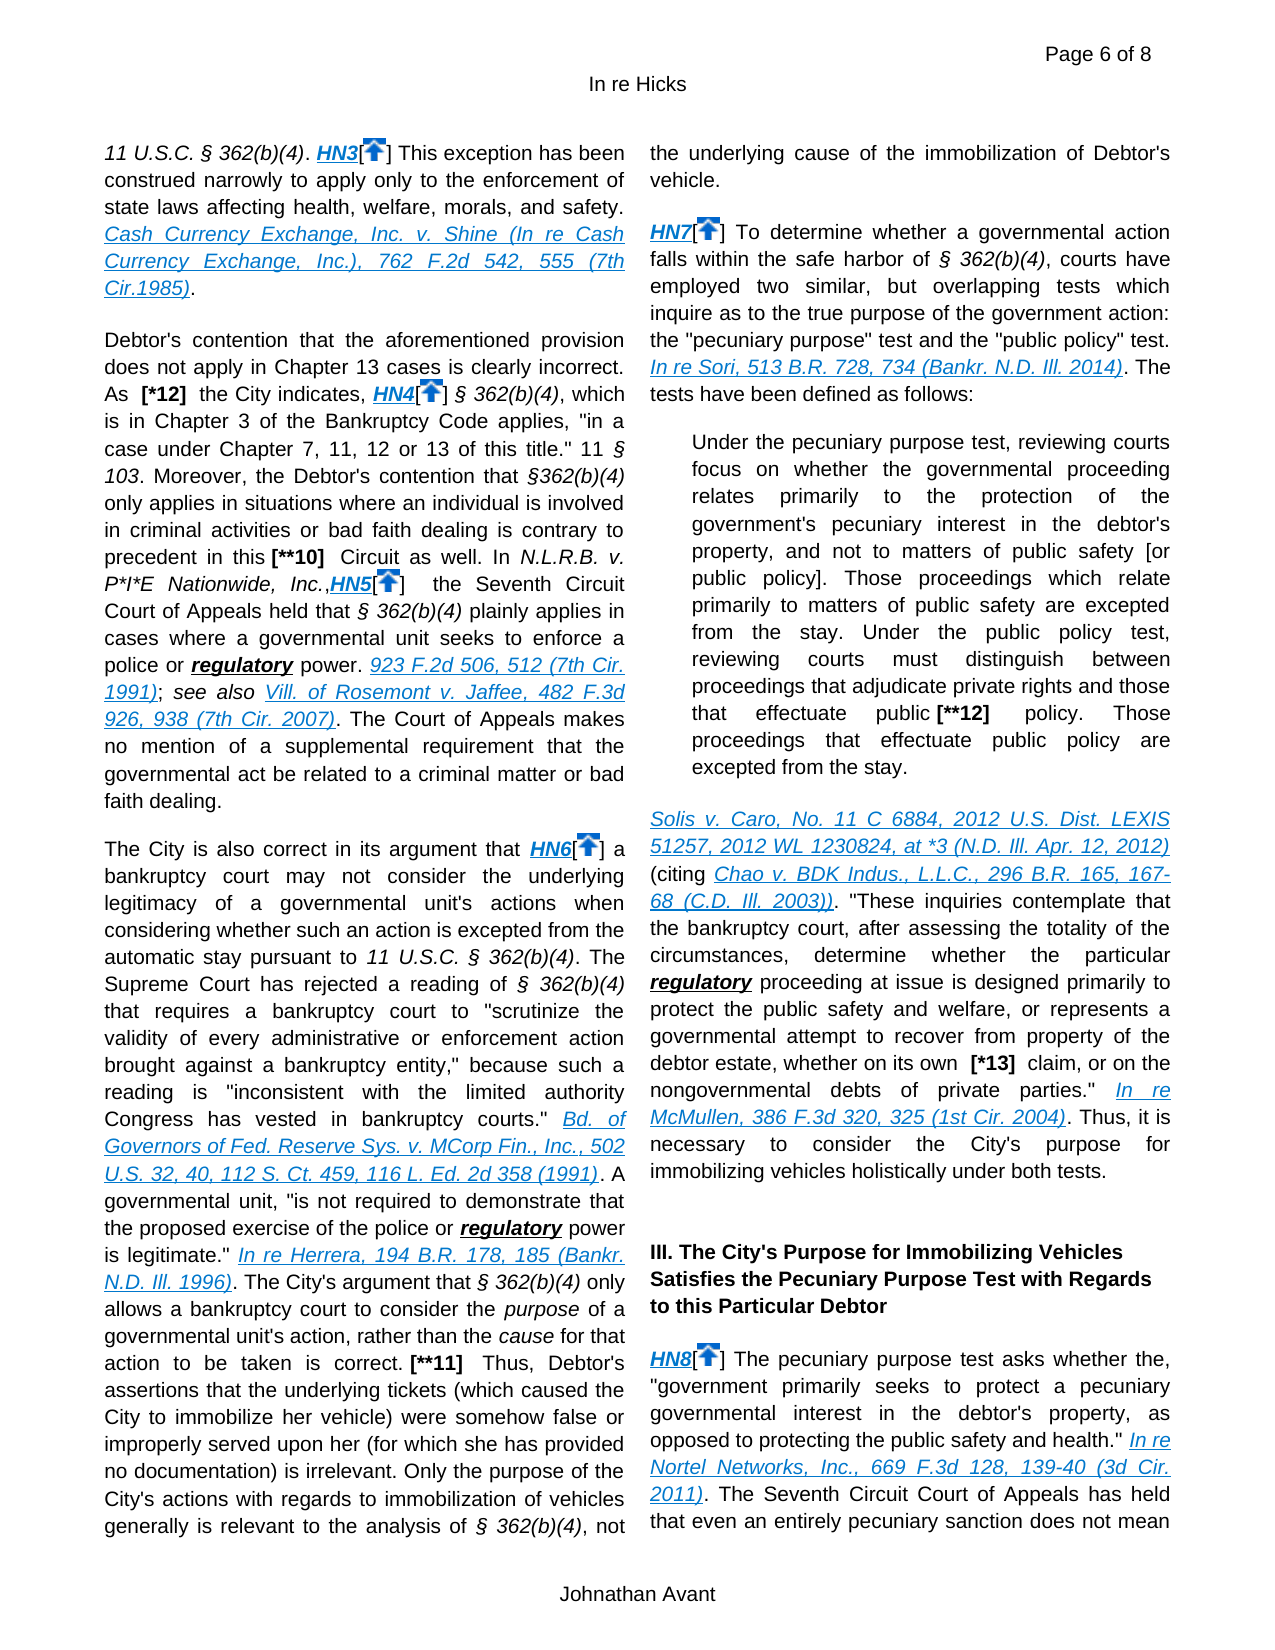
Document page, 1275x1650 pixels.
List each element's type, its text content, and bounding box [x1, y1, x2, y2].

text Under the pecuniary purpose test, reviewing courts focus on whether the governmental proceeding relates primarily to the protection of the government's pecuniary interest in the debtor's property, and not to matters of public safety [or public policy]. Those proceedings which relate primarily to matters of public safety are excepted from the stay. Under the public policy test, reviewing courts must distinguish between proceedings that adjudicate private rights and those that effectuate public [**12] policy. Those proceedings that effectuate public policy are excepted from the stay. [692, 427, 1171, 779]
text III. The City's Purpose for Immobilizing Vehicles Satisfies the Pecuniary Purpose Test with Regards to this Particular Debtor [650, 1208, 1171, 1318]
picture [377, 569, 400, 592]
text The City is also correct in its argument that HN6[] a bankruptcy court may not consider the underlying legitimacy of a governmental unit's actions when considering whether such an action is excepted from the automatic stay pursuant to 11 U.S.C. § 362(b)(4). The Supreme Court has rejected a reading of § 362(b)(4) that requires a bankruptcy court to "scrutinize the validity of every administrative or enforcement action brought against a bankruptcy entity," because such a reading is "inconsistent with the limited authority Congress has vested in bankruptcy courts." Bd. of Governors of Fed. Reserve Sys. v. MCorp Fin., Inc., 502 U.S. 32, 40, 112 S. Ct. 459, 116 L. Ed. 2d 358 (1991). A governmental unit, "is not required to demonstrate that the proposed exercise of the police or regulatory power is legitimate." In re Herrera, 194 B.R. 178, 185 (Bankr. N.D. Ill. 1996). The City's argument that § 362(b)(4) only allows a bankruptcy court to consider the purpose of a governmental unit's action, rather than the cause for that action to be taken is correct. [**11] Thus, Debtor's assertions that the underlying tickets (which caused the City to immobilize her vehicle) were somehow false or improperly served upon her (for which she has provided no documentation) is irrelevant. Only the purpose of the City's actions with regards to immobilization of vehicles generally is relevant to the analysis of § 362(b)(4), not the underlying cause of the immobilization of Debtor's vehicle. [104, 833, 625, 1155]
text The City is also correct in its argument that HN6[] a bankruptcy court may not consider the underlying legitimacy of a governmental unit's actions when considering whether such an action is excepted from the automatic stay pursuant to 11 U.S.C. § 362(b)(4). The Supreme Court has rejected a reading of § 362(b)(4) that requires a bankruptcy court to "scrutinize the validity of every administrative or enforcement action brought against a bankruptcy entity," because such a reading is "inconsistent with the limited authority Congress has vested in bankruptcy courts." Bd. of Governors of Fed. Reserve Sys. v. MCorp Fin., Inc., 502 U.S. 32, 40, 112 S. Ct. 459, 116 L. Ed. 2d 358 (1991). A governmental unit, "is not required to demonstrate that the proposed exercise of the police or regulatory power is legitimate." In re Herrera, 194 B.R. 178, 185 (Bankr. N.D. Ill. 1996). The City's argument that § 362(b)(4) only allows a bankruptcy court to consider the purpose of a governmental unit's action, rather than the cause for that action to be taken is correct. [**11] Thus, Debtor's assertions that the underlying tickets (which caused the City to immobilize her vehicle) were somehow false or improperly served upon her (for which she has provided no documentation) is irrelevant. Only the purpose of the City's actions with regards to immobilization of vehicles generally is relevant to the analysis of § 362(b)(4), not the underlying cause of the immobilization of Debtor's vehicle. [104, 1156, 625, 1537]
picture [420, 379, 443, 402]
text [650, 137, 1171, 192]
picture [363, 138, 386, 161]
text Debtor's contention that the aforementioned provision does not apply in Chapter 13 cases is clearly incorrect. As [*12] the City indicates, HN4[] § 362(b)(4), which is in Chapter 3 of the Bankruptcy Code applies, "in a case under Chapter 7, 11, 12 or 13 of this title." 11 § 103. Moreover, the Debtor's contention that §362(b)(4) only applies in situations where an individual is involved in criminal activities or bad faith dealing is contrary to precedent in this [**10] Circuit as well. In N.L.R.B. v. P*I*E Nationwide, Inc.,HN5[] the Seventh Circuit Court of Appeals held that § 362(b)(4) plainly applies in cases where a governmental unit seeks to enforce a police or regulatory power. 923 F.2d 506, 512 (7th Cir. 1991); see also Vill. of Rosemont v. Jaffee, 482 F.3d 926, 938 (7th Cir. 2007). The Court of Appeals makes no mention of a supplemental requirement that the governmental act be related to a criminal matter or bad faith dealing. [104, 325, 625, 812]
text HN7[] To determine whether a governmental action falls within the safe harbor of § 362(b)(4), courts have employed two similar, but overlapping tests which inquire as to the true purpose of the government action: the "pecuniary purpose" test and the "public policy" test. In re Sori, 513 B.R. 728, 734 (Bankr. N.D. Ill. 2014). The tests have been defined as follows: [650, 217, 1171, 406]
picture [697, 1343, 720, 1366]
picture [697, 217, 720, 240]
text Solis v. Caro, No. 11 C 6884, 2012 U.S. Dist. LEXIS 51257, 2012 WL 1230824, at *3 (N.D. Ill. Apr. 12, 2012) (citing Chao v. BDK Indus., L.L.C., 296 B.R. 165, 167-68 (C.D. Ill. 2003)). "These inquiries contemplate that the bankruptcy court, after assessing the totality of the circumstances, determine whether the particular regulatory proceeding at issue is designed primarily to protect the public safety and welfare, or represents a governmental attempt to recover from property of the debtor estate, whether on its own [*13] claim, or on the nongovernmental debts of private parties." In re McMullen, 386 F.3d 320, 325 (1st Cir. 2004). Thus, it is necessary to consider the City's purpose for immobilizing vehicles holistically under both tests. [650, 804, 1171, 1183]
picture [577, 833, 600, 856]
text 11 U.S.C. § 362(b)(4). HN3[] This exception has been construed narrowly to apply only to the enforcement of state laws affecting health, welfare, morals, and safety. Cash Currency Exchange, Inc. v. Shine (In re Cash Currency Exchange, Inc.), 762 F.2d 542, 555 (7th Cir.1985). [104, 137, 625, 243]
